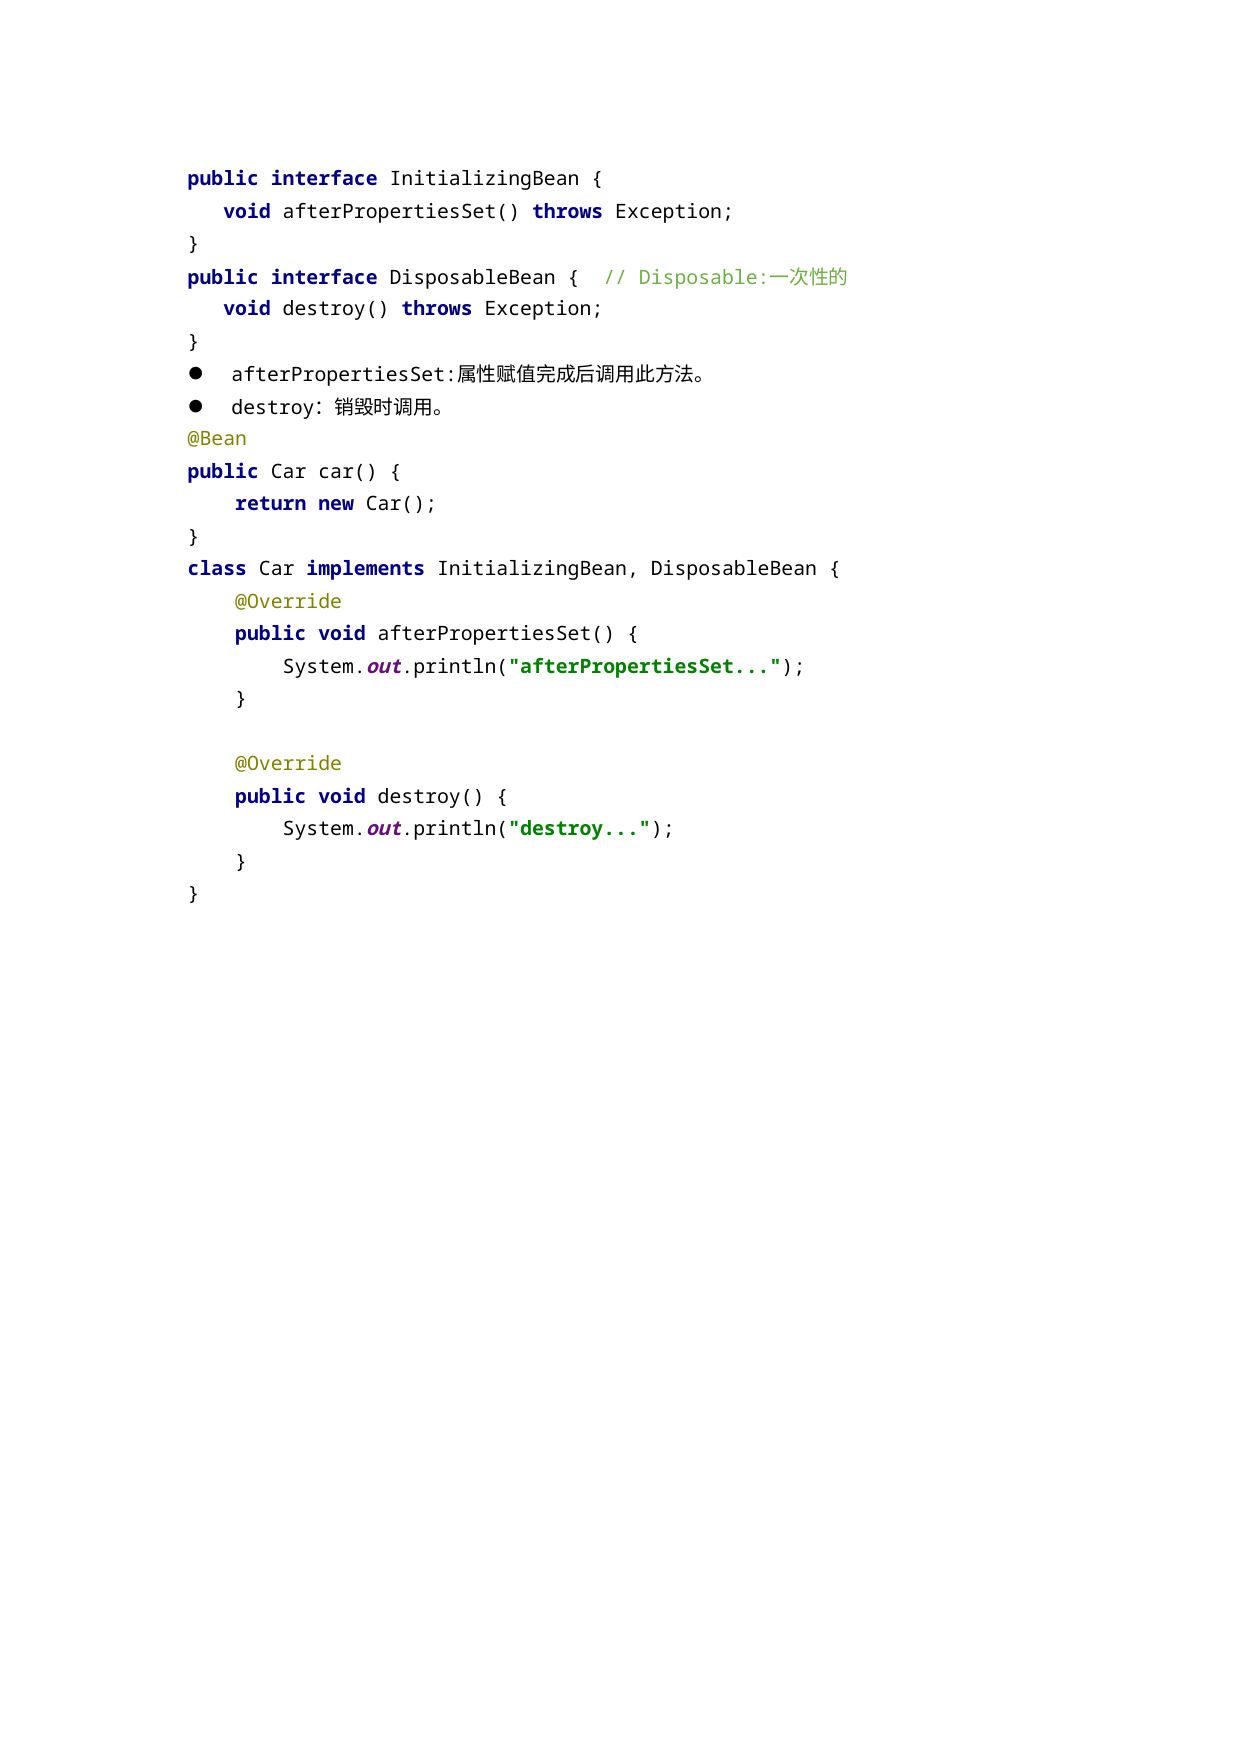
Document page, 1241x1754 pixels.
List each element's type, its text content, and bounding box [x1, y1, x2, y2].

list afterPropertiesSet:属性赋值完成后调用此方法。 [187, 357, 1053, 389]
text @Bean public Car car() { return new Car(); } [187, 422, 1053, 552]
text public interface DisposableBean { // Disposable:一次性的 void destroy() throws Exception; } [187, 259, 1053, 357]
text class Car implements InitializingBean, DisposableBean { @Override public void afterPropertiesSet() { System.out.println("afterPropertiesSet..."); } @Override public void destroy() { System.out.println("destroy..."); } } [187, 552, 1053, 909]
list destroy：销毁时调用。 [187, 389, 1053, 422]
text public interface InitializingBean { void afterPropertiesSet() throws Exception; } [187, 162, 1053, 259]
